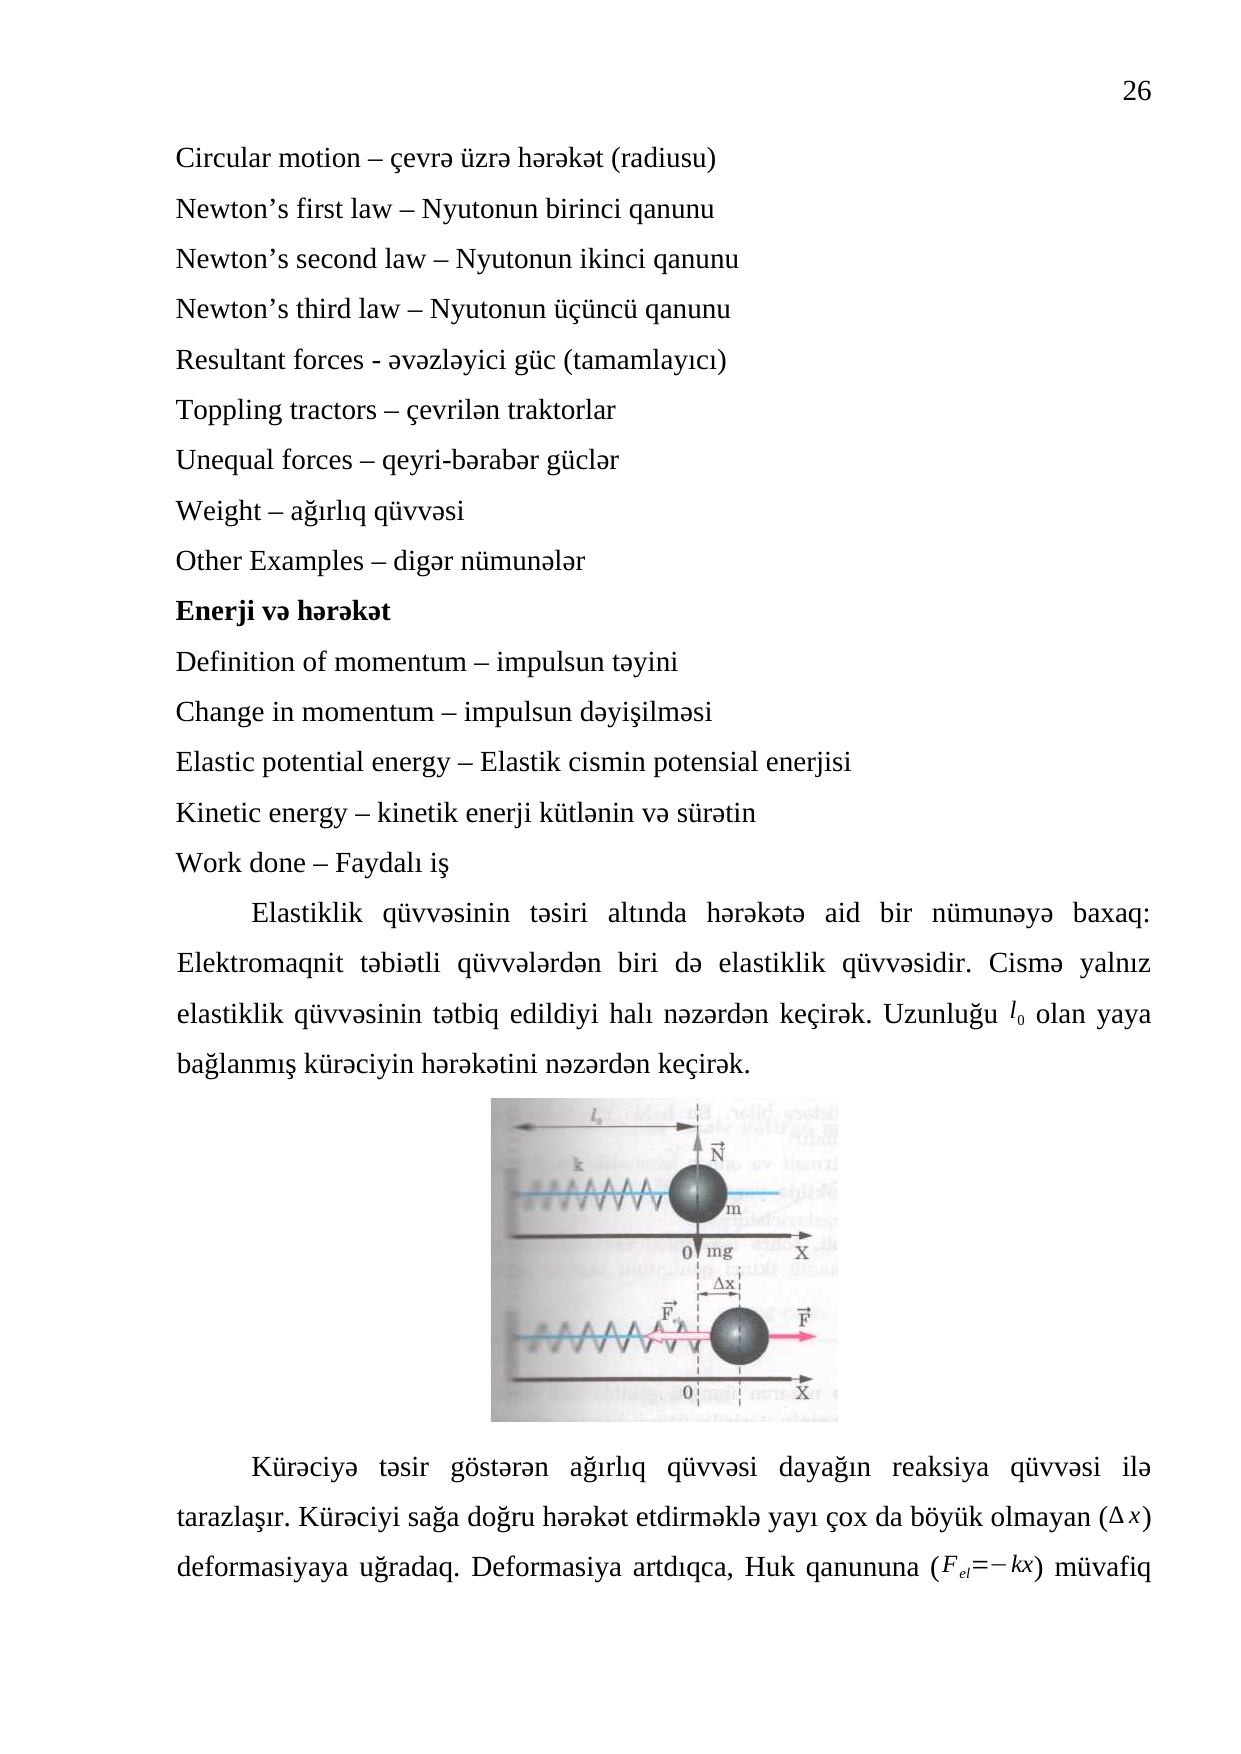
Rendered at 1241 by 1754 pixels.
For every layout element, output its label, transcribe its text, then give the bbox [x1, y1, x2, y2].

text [175, 1449, 1152, 1583]
picture [490, 1098, 838, 1422]
text Enerji və hərəkət [175, 593, 1152, 627]
text Newton’s first law – Nyutonun birinci qanunu [175, 191, 1152, 224]
text Change in momentum – impulsun dəyişilməsi [175, 694, 1152, 728]
text Kinetic energy – kinetik enerji kütlənin və sürətin [175, 795, 1152, 828]
text Resultant forces - əvəzləyici güc (tamamlayıcı) [175, 342, 1152, 375]
text Unequal forces – qeyri-bərabər güclər [175, 442, 1152, 476]
text Circular motion – çevrə üzrə hərəkət (radiusu) [175, 141, 1152, 174]
text Other Examples – digər nümunələr [175, 543, 1152, 577]
text Toppling tractors – çevrilən traktorlar [175, 392, 1152, 426]
text Elastic potential energy – Elastik cismin potensial enerjisi [175, 744, 1152, 778]
text Definition of momentum – impulsun təyini [175, 644, 1152, 677]
text Newton’s second law – Nyutonun ikinci qanunu [175, 241, 1152, 275]
text Elastiklik qüvvəsinin təsiri altında hərəkətə aid bir nümunəyə baxaq: Elektromaqnit təbiətli qüvvələrdən biri də elastiklik qüvvəsidir. Cismə yalnız elastiklik qüvvəsinin tətbiq edildiyi halı nəzərdən keçirək. Uzunluğu olan yaya bağlanmış kürəciyin hərəkətini nəzərdən keçirək. [175, 895, 1152, 1080]
text Work done – Faydalı iş [175, 845, 1152, 878]
text Newton’s third law – Nyutonun üçüncü qanunu [175, 292, 1152, 325]
text Weight – ağırlıq qüvvəsi [175, 493, 1152, 526]
